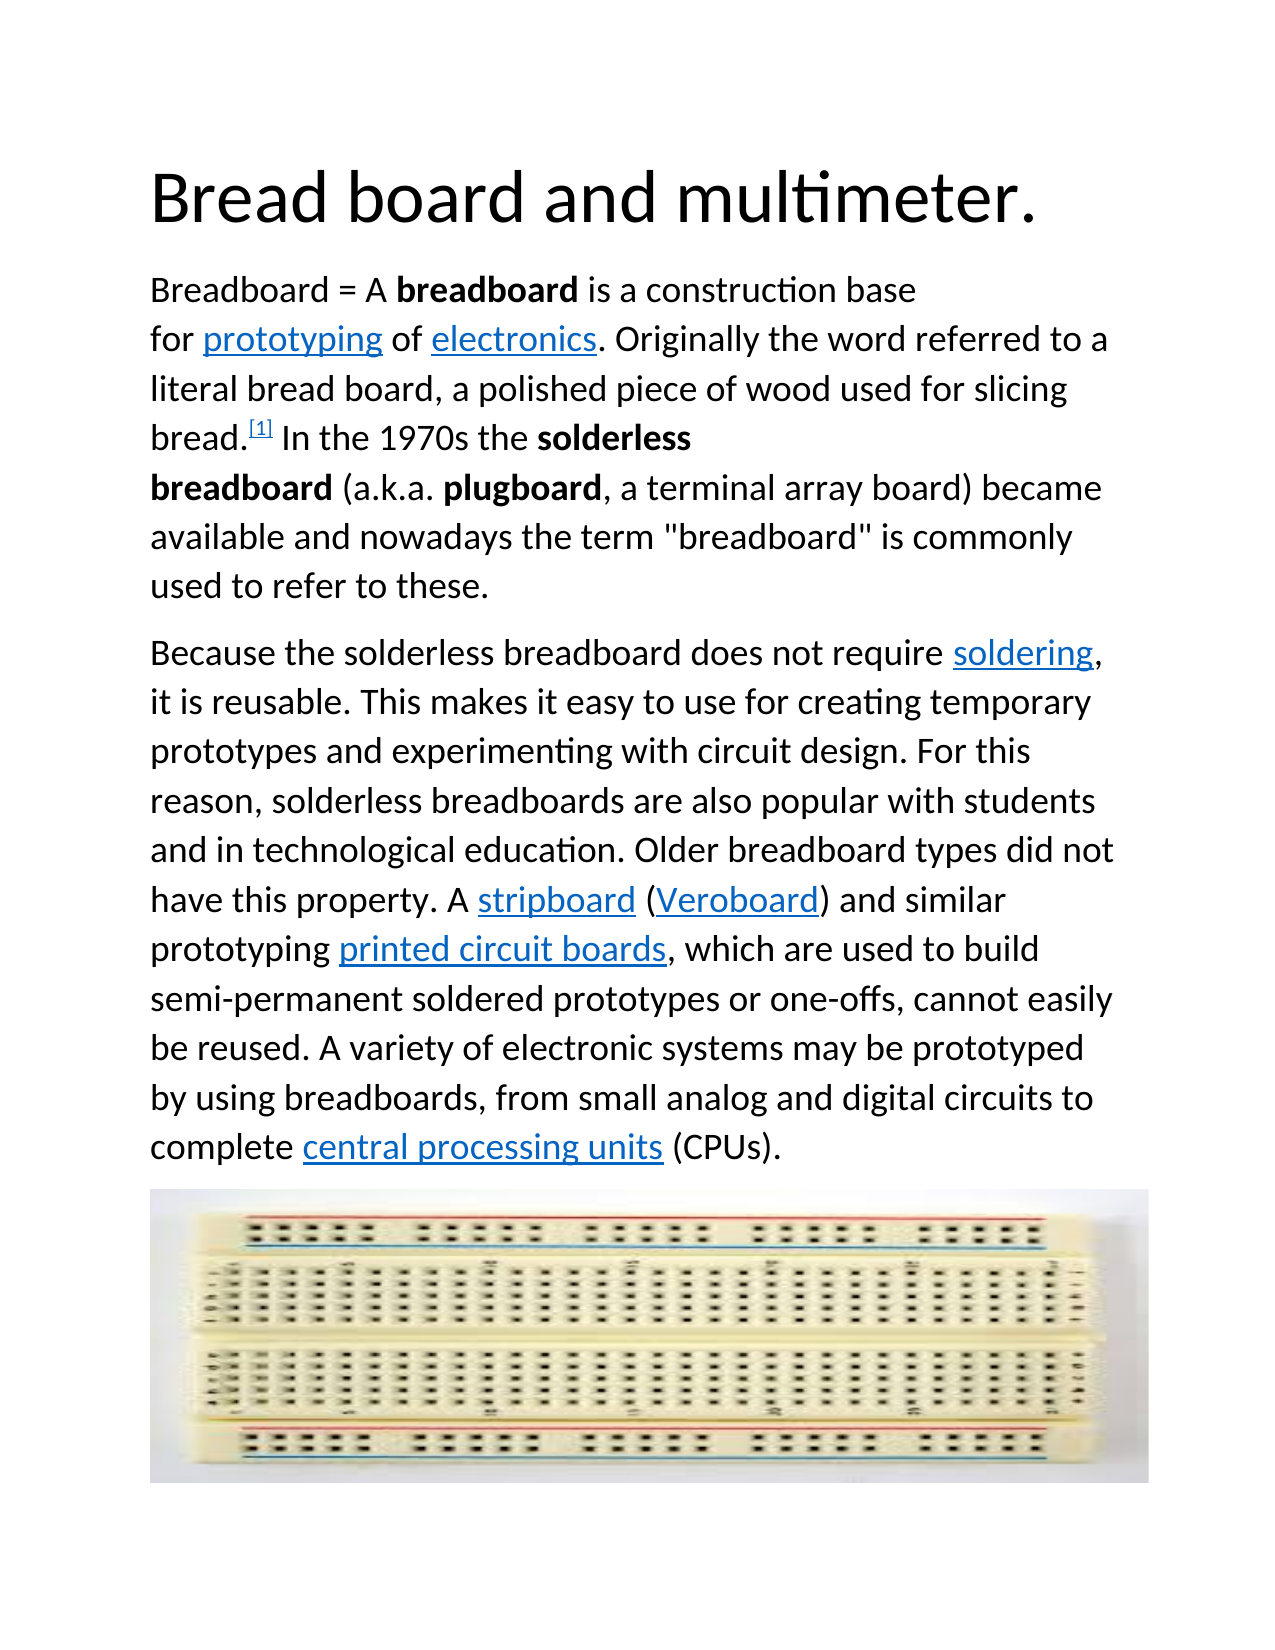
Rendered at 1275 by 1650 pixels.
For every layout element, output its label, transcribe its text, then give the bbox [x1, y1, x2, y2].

text Because the solderless breadboard does not require soldering, it is reusable. This makes it easy to use for creating temporary prototypes and experimenting with circuit design. For this reason, solderless breadboards are also popular with students and in technological education. Older breadboard types did not have this property. A stripboard (Veroboard) and similar prototyping printed circuit boards, which are used to build semi-permanent soldered prototypes or one-offs, cannot easily be reused. A variety of electronic systems may be prototyped by using breadboards, from small analog and digital circuits to complete central processing units (CPUs). [150, 628, 1125, 1169]
picture [150, 1189, 1149, 1483]
text Bread board and multimeter. [150, 150, 1125, 242]
text Breadboard = A breadboard is a construction base for prototyping of electronics. Originally the word referred to a literal bread board, a polished piece of wood used for slicing bread.[1] In the 1970s the solderless breadboard (a.k.a. plugboard, a terminal array board) became available and nowadays the term "breadboard" is commonly used to refer to these. [150, 266, 1125, 608]
